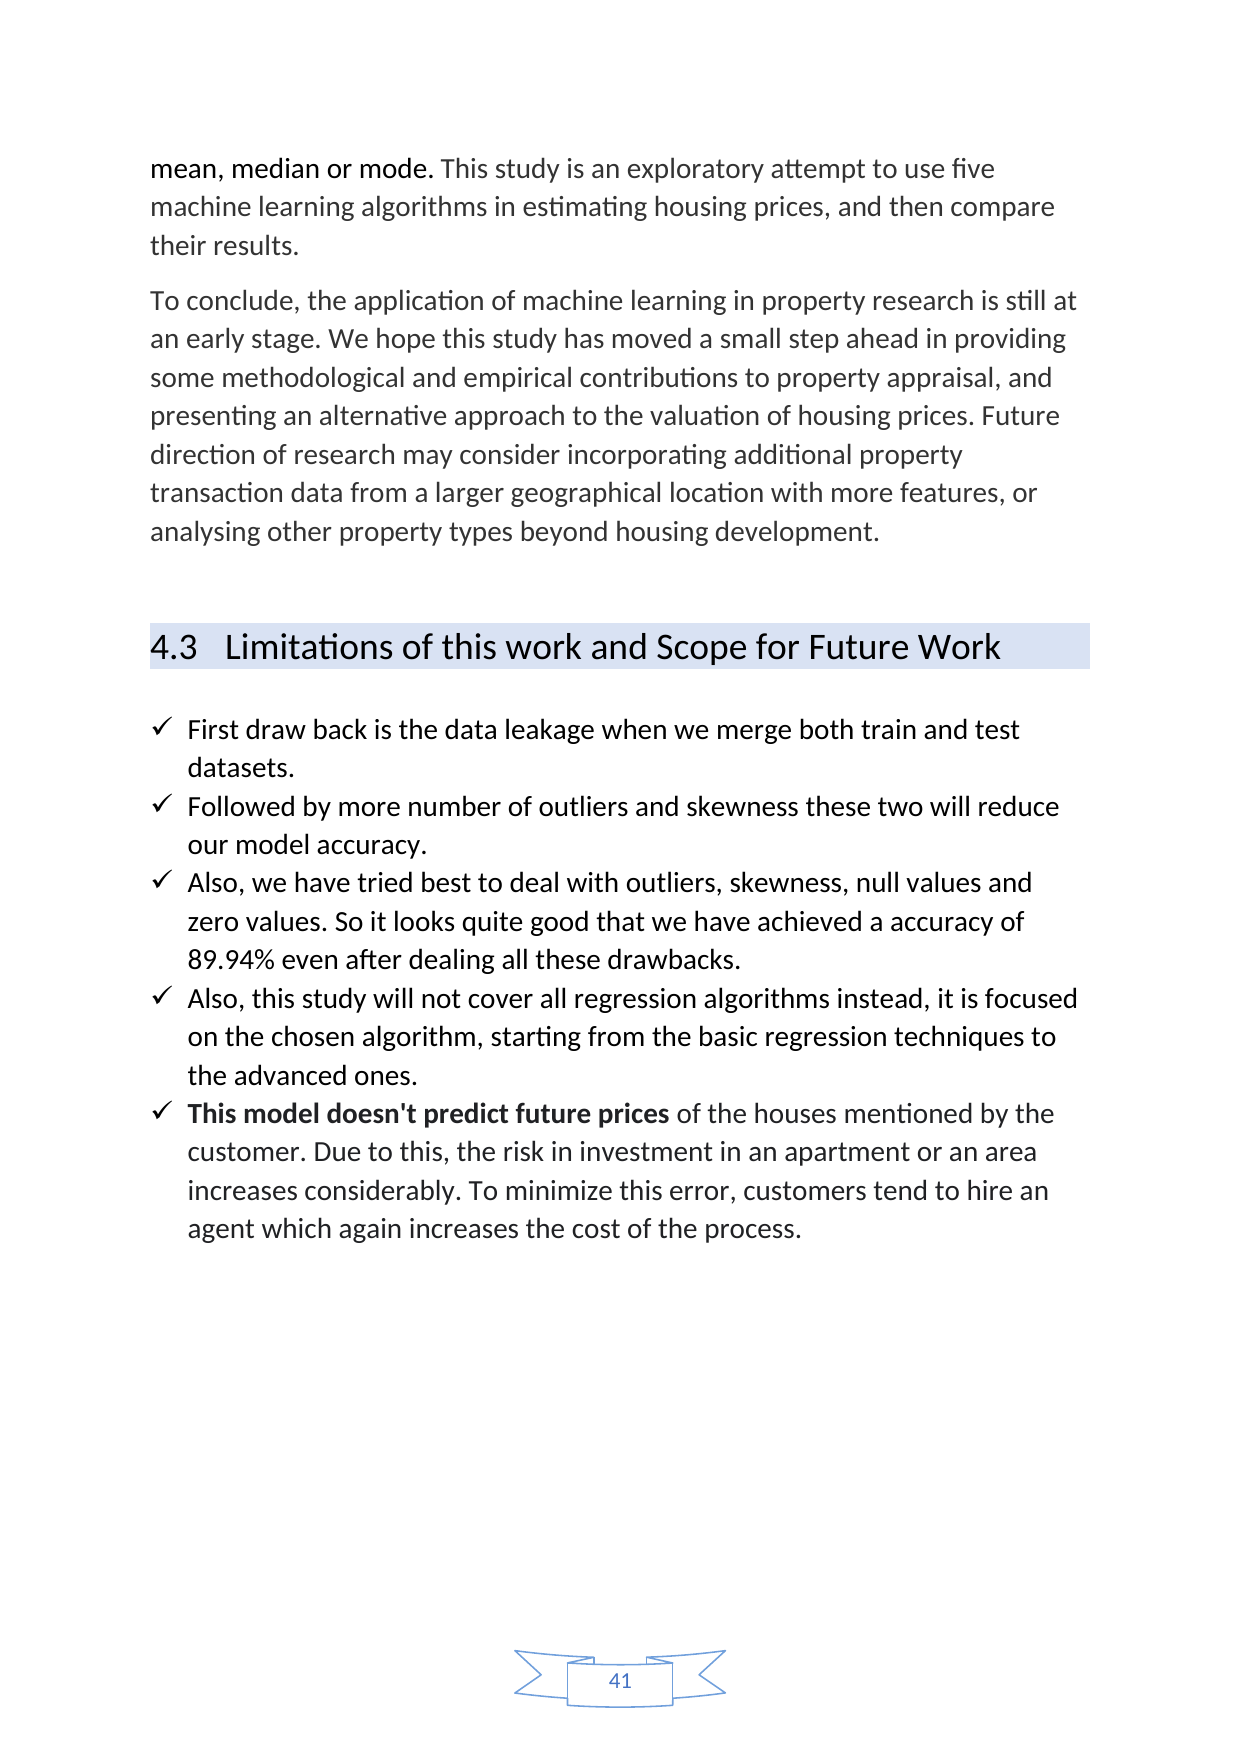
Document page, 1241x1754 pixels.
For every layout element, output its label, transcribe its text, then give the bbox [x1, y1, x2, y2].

text To conclude, the application of machine learning in property research is still at an early stage. We hope this study has moved a small step ahead in providing some methodological and empirical contributions to property appraisal, and presenting an alternative approach to the valuation of housing prices. Future direction of research may consider incorporating additional property transaction data from a larger geographical location with more features, or analysing other property types beyond housing development. [150, 282, 1090, 548]
list Also, we have tried best to deal with outliers, skewness, null values and zero values. So it looks quite good that we have achieved a accuracy of 89.94% even after dealing all these drawbacks. [150, 864, 1090, 977]
list First draw back is the data leakage when we merge both train and test datasets. [150, 711, 1090, 785]
list This model doesn't predict future prices of the houses mentioned by the customer. Due to this, the risk in investment in an apartment or an area increases considerably. To minimize this error, customers tend to hire an agent which again increases the cost of the process. [150, 1095, 1090, 1246]
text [150, 150, 1090, 262]
list Followed by more number of outliers and skewness these two will reduce our model accuracy. [150, 788, 1090, 862]
list Also, this study will not cover all regression algorithms instead, it is focused on the chosen algorithm, starting from the basic regression techniques to the advanced ones. [150, 980, 1090, 1092]
list Limitations of this work and Scope for Future Work [150, 623, 1090, 669]
